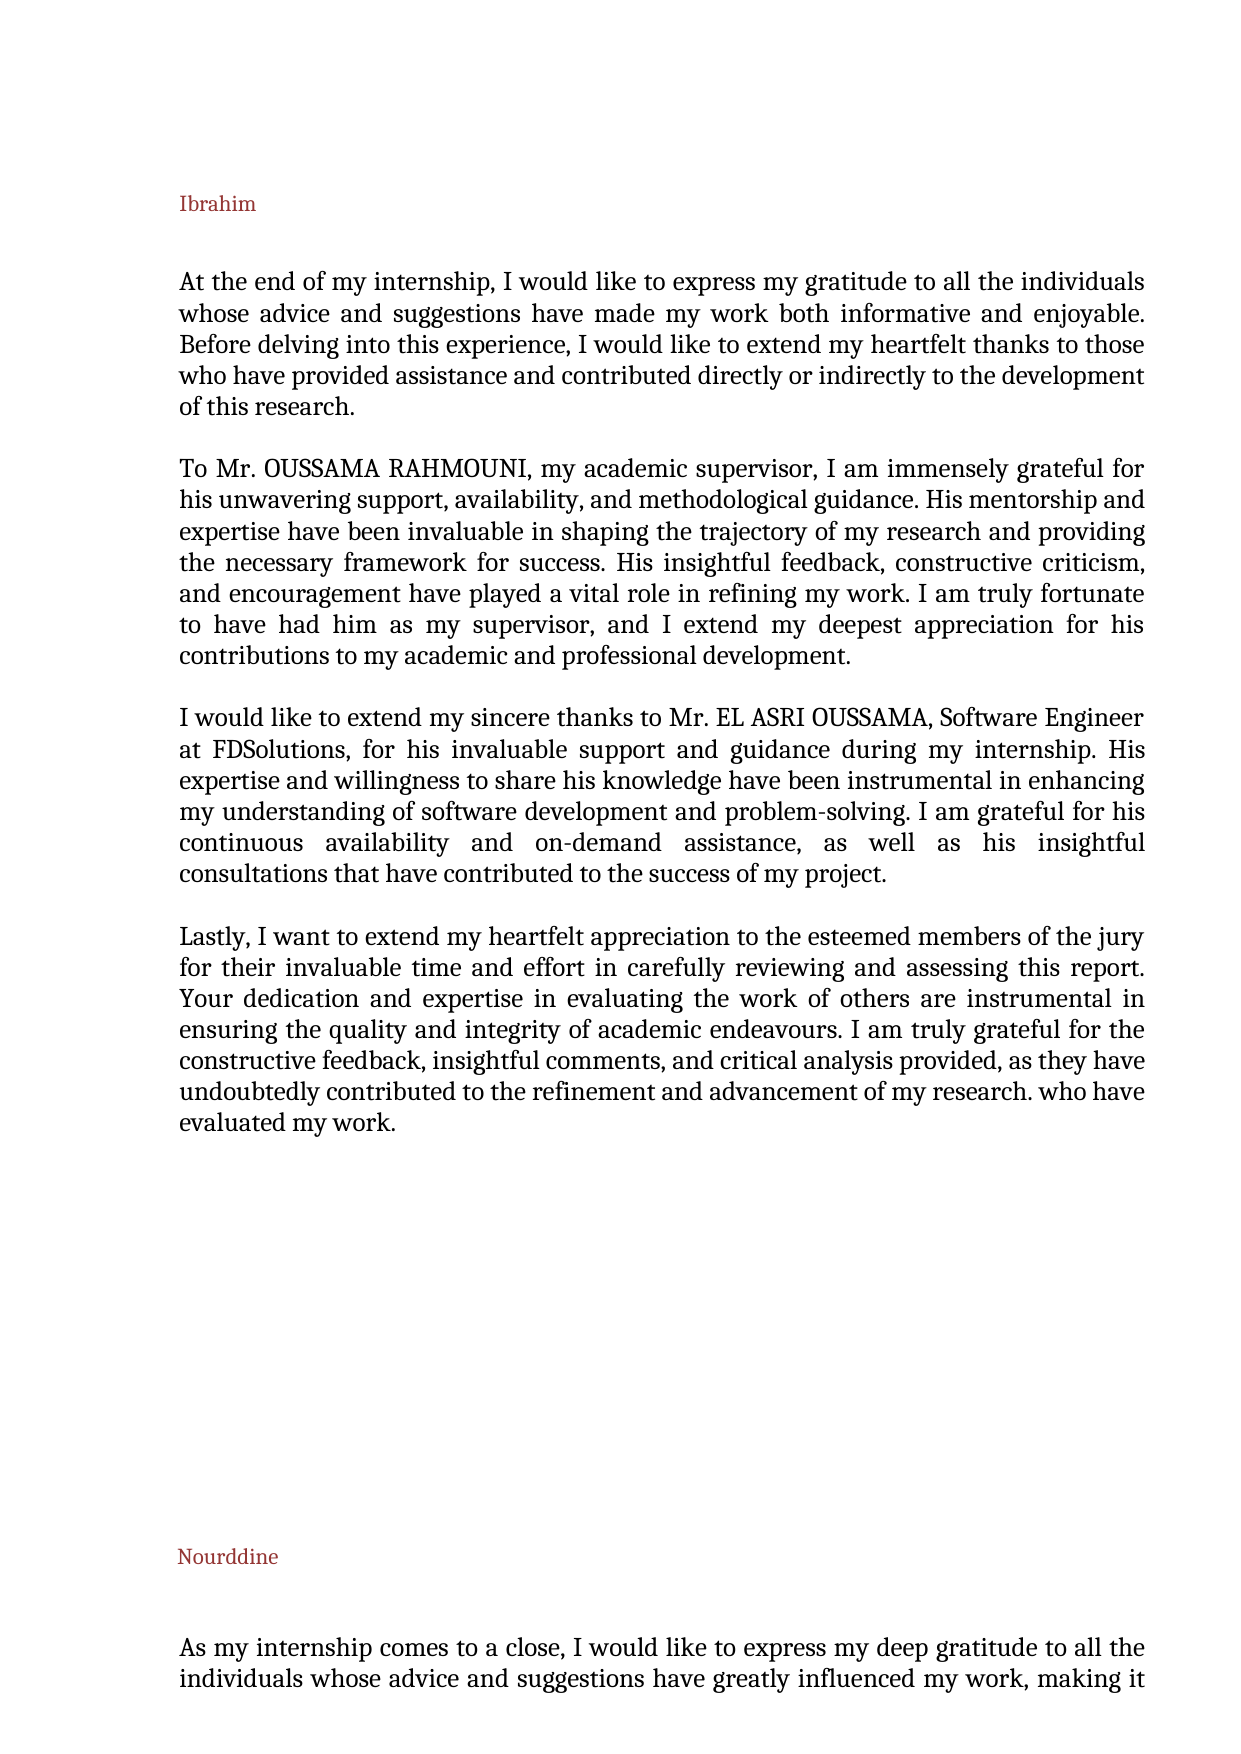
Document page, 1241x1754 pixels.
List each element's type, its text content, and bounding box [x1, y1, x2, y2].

text To Mr. OUSSAMA RAHMOUNI, my academic supervisor, I am immensely grateful for his unwavering support, availability, and methodological guidance. His mentorship and expertise have been invaluable in shaping the trajectory of my research and providing the necessary framework for success. His insightful feedback, constructive criticism, and encouragement have played a vital role in refining my work. I am truly fortunate to have had him as my supervisor, and I extend my deepest appreciation for his contributions to my academic and professional development. [179, 453, 1146, 671]
text Nourddine [177, 1543, 1146, 1570]
text Ibrahim [177, 191, 1146, 217]
text Lastly, I want to extend my heartfelt appreciation to the esteemed members of the jury for their invaluable time and effort in carefully reviewing and assessing this report. Your dedication and expertise in evaluating the work of others are instrumental in ensuring the quality and integrity of academic endeavours. I am truly grateful for the constructive feedback, insightful comments, and critical analysis provided, as they have undoubtedly contributed to the refinement and advancement of my research. who have evaluated my work. [179, 921, 1146, 1138]
text I would like to extend my sincere thanks to Mr. EL ASRI OUSSAMA, Software Engineer at FDSolutions, for his invaluable support and guidance during my internship. His expertise and willingness to share his knowledge have been instrumental in enhancing my understanding of software development and problem-solving. I am grateful for his continuous availability and on-demand assistance, as well as his insightful consultations that have contributed to the success of my project. [179, 702, 1146, 889]
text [179, 1632, 1146, 1694]
text At the end of my internship, I would like to express my gratitude to all the individuals whose advice and suggestions have made my work both informative and enjoyable. Before delving into this experience, I would like to extend my heartfelt thanks to those who have provided assistance and contributed directly or indirectly to the development of this research. [179, 266, 1146, 422]
